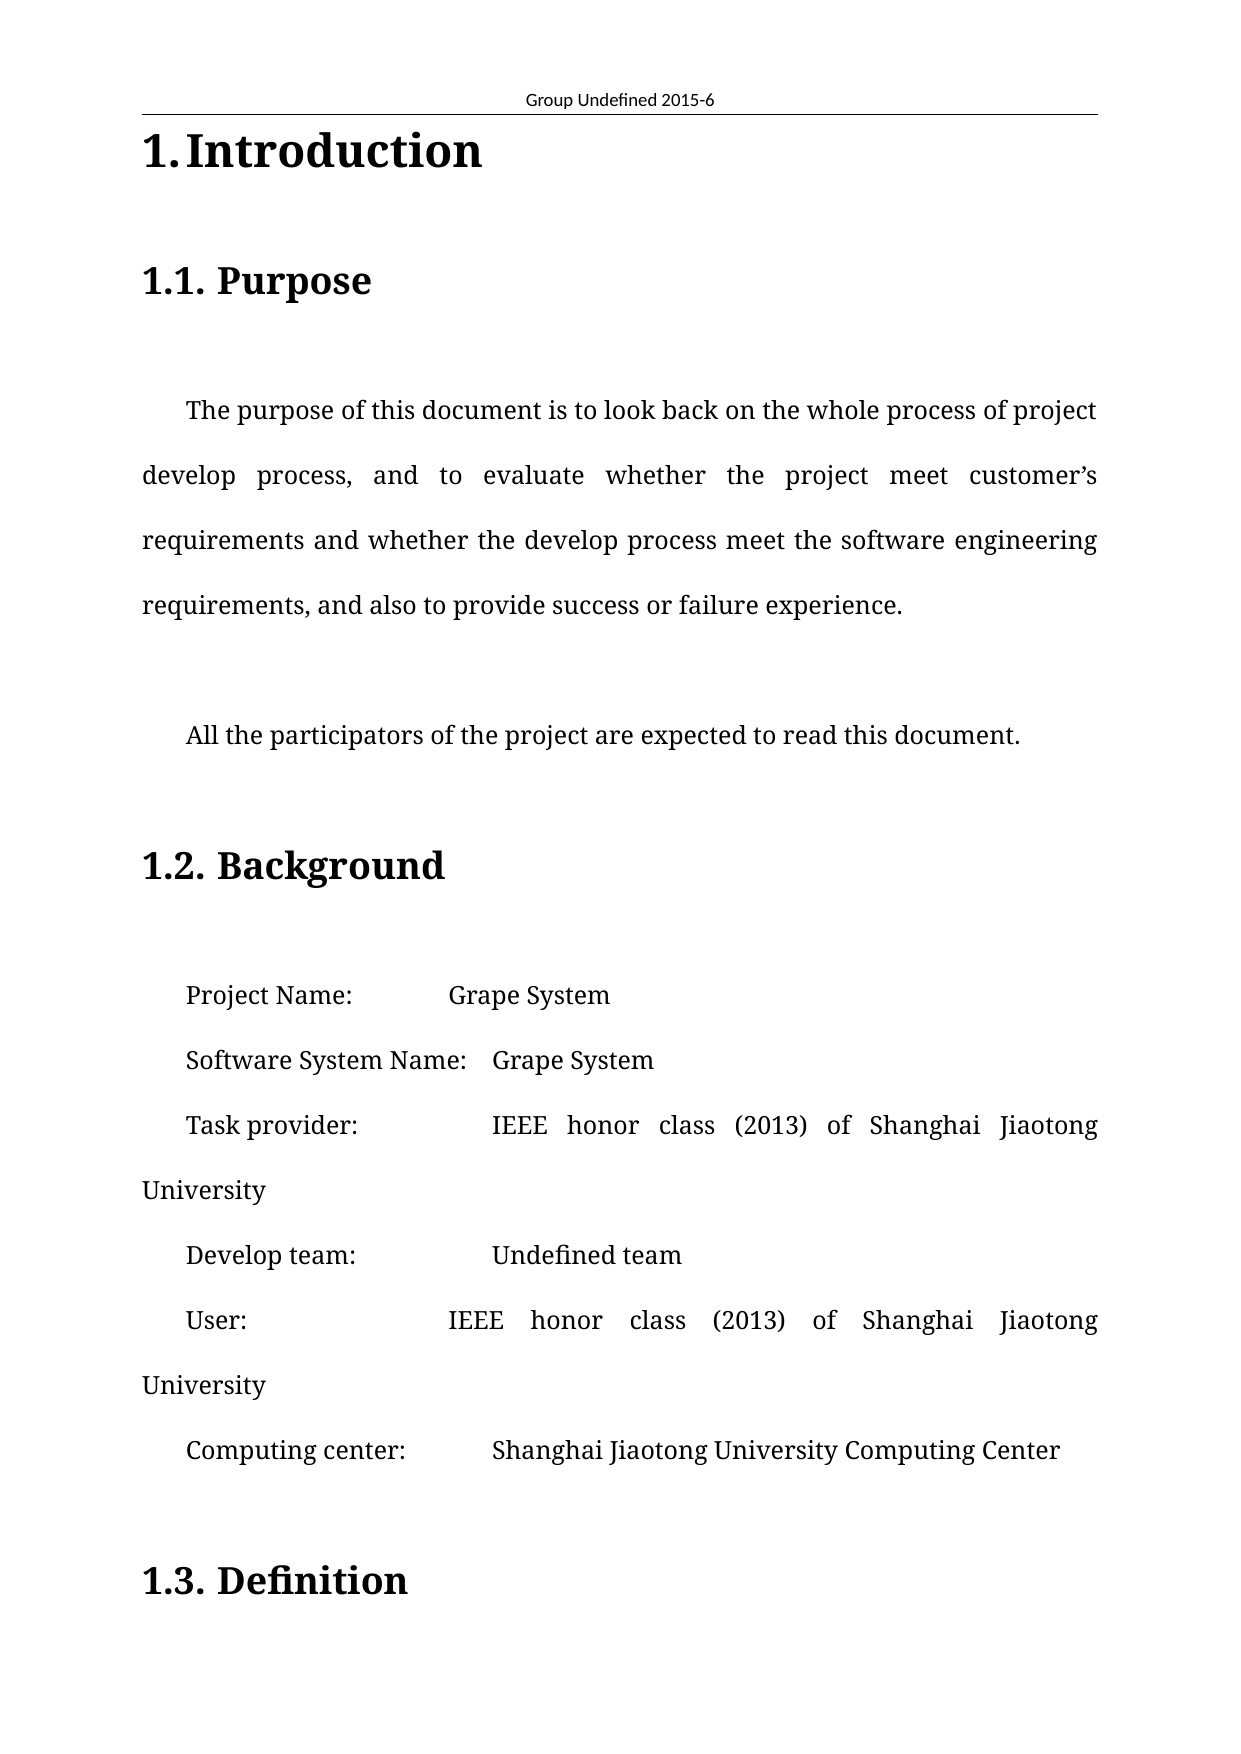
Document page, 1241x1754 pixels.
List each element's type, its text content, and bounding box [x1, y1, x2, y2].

list Purpose [142, 247, 1098, 312]
text The purpose of this document is to look back on the whole process of project develop process, and to evaluate whether the project meet customer’s requirements and whether the develop process meet the software engineering requirements, and also to provide success or failure experience. [142, 377, 1098, 637]
list Definition [142, 1547, 1098, 1612]
text 1. Introduction [142, 117, 1098, 182]
text Task provider: IEEE honor class (2013) of Shanghai Jiaotong University [142, 1092, 1098, 1222]
list Background [142, 832, 1098, 897]
text Develop team: Undefined team [142, 1222, 1098, 1287]
text Computing center: Shanghai Jiaotong University Computing Center [142, 1417, 1098, 1482]
text User: IEEE honor class (2013) of Shanghai Jiaotong University [142, 1287, 1098, 1417]
text Project Name: Grape System [142, 962, 1098, 1027]
text Software System Name: Grape System [142, 1027, 1098, 1092]
text All the participators of the project are expected to read this document. [142, 702, 1098, 767]
